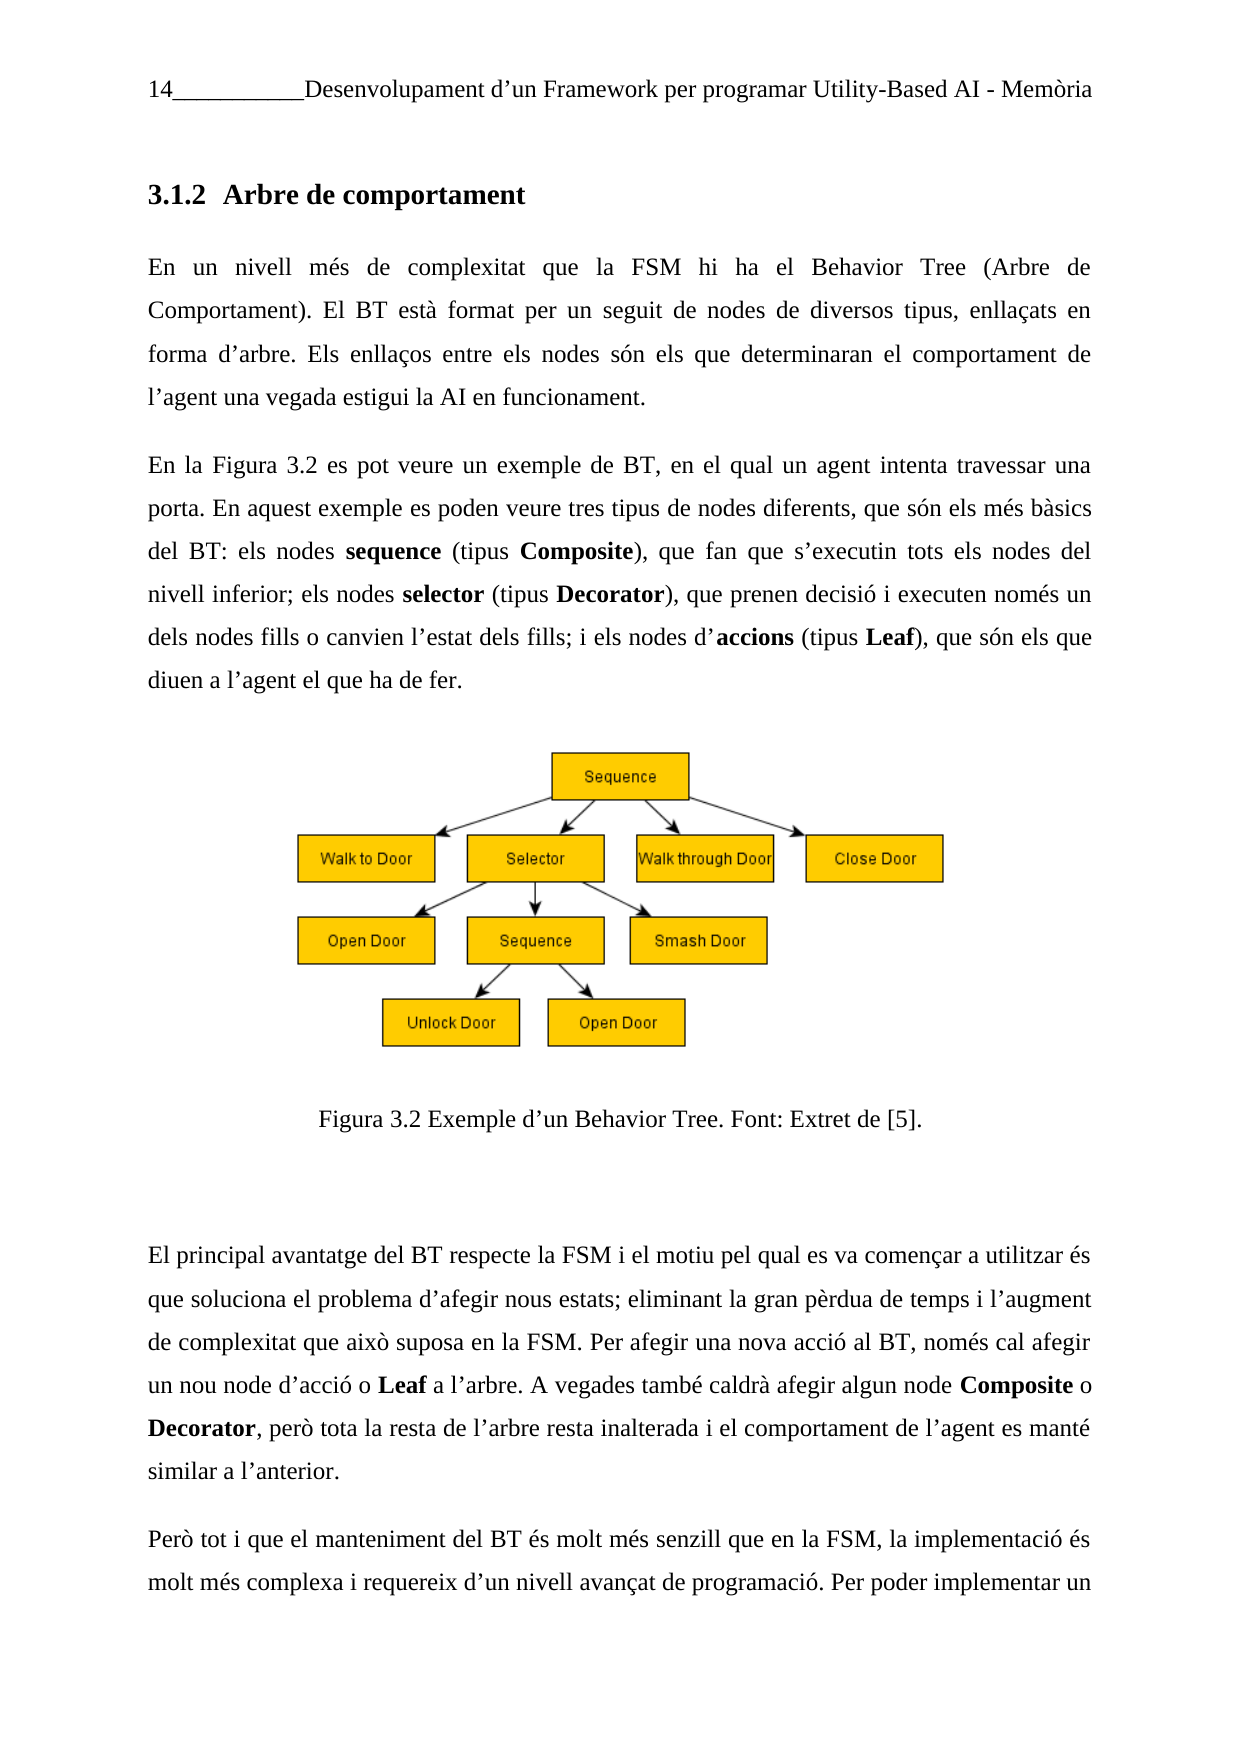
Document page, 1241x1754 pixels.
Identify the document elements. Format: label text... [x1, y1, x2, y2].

subtitle Arbre de comportament [148, 177, 1092, 211]
text Figura 3.2 Exemple d’un Behavior Tree. Font: Extret de [5]. [148, 1104, 1092, 1133]
picture [278, 733, 962, 1065]
text El principal avantatge del BT respecte la FSM i el motiu pel qual es va començar a utilitzar és que soluciona el problema d’afegir nous estats; eliminant la gran pèrdua de temps i l’augment de complexitat que això suposa en la FSM. Per afegir una nova acció al BT, només cal afegir un nou node d’acció o Leaf a l’arbre. A vegades també caldrà afegir algun node Composite o Decorator, però tota la resta de l’arbre resta inalterada i el comportament de l’agent es manté similar a l’anterior. [148, 1241, 1092, 1485]
text En un nivell més de complexitat que la FSM hi ha el Behavior Tree (Arbre de Comportament). El BT està format per un seguit de nodes de diversos tipus, enllaçats en forma d’arbre. Els enllaços entre els nodes són els que determinaran el comportament de l’agent una vegada estigui la AI en funcionament. [148, 252, 1092, 411]
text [148, 1524, 1092, 1596]
text En la Figura 3.2 es pot veure un exemple de BT, en el qual un agent intenta travessar una porta. En aquest exemple es poden veure tres tipus de nodes diferents, que són els més bàsics del BT: els nodes sequence (tipus Composite), que fan que s’executin tots els nodes del nivell inferior; els nodes selector (tipus Decorator), que prenen decisió i executen només un dels nodes fills o canvien l’estat dels fills; i els nodes d’accions (tipus Leaf), que són els que diuen a l’agent el que ha de fer. [148, 450, 1092, 694]
